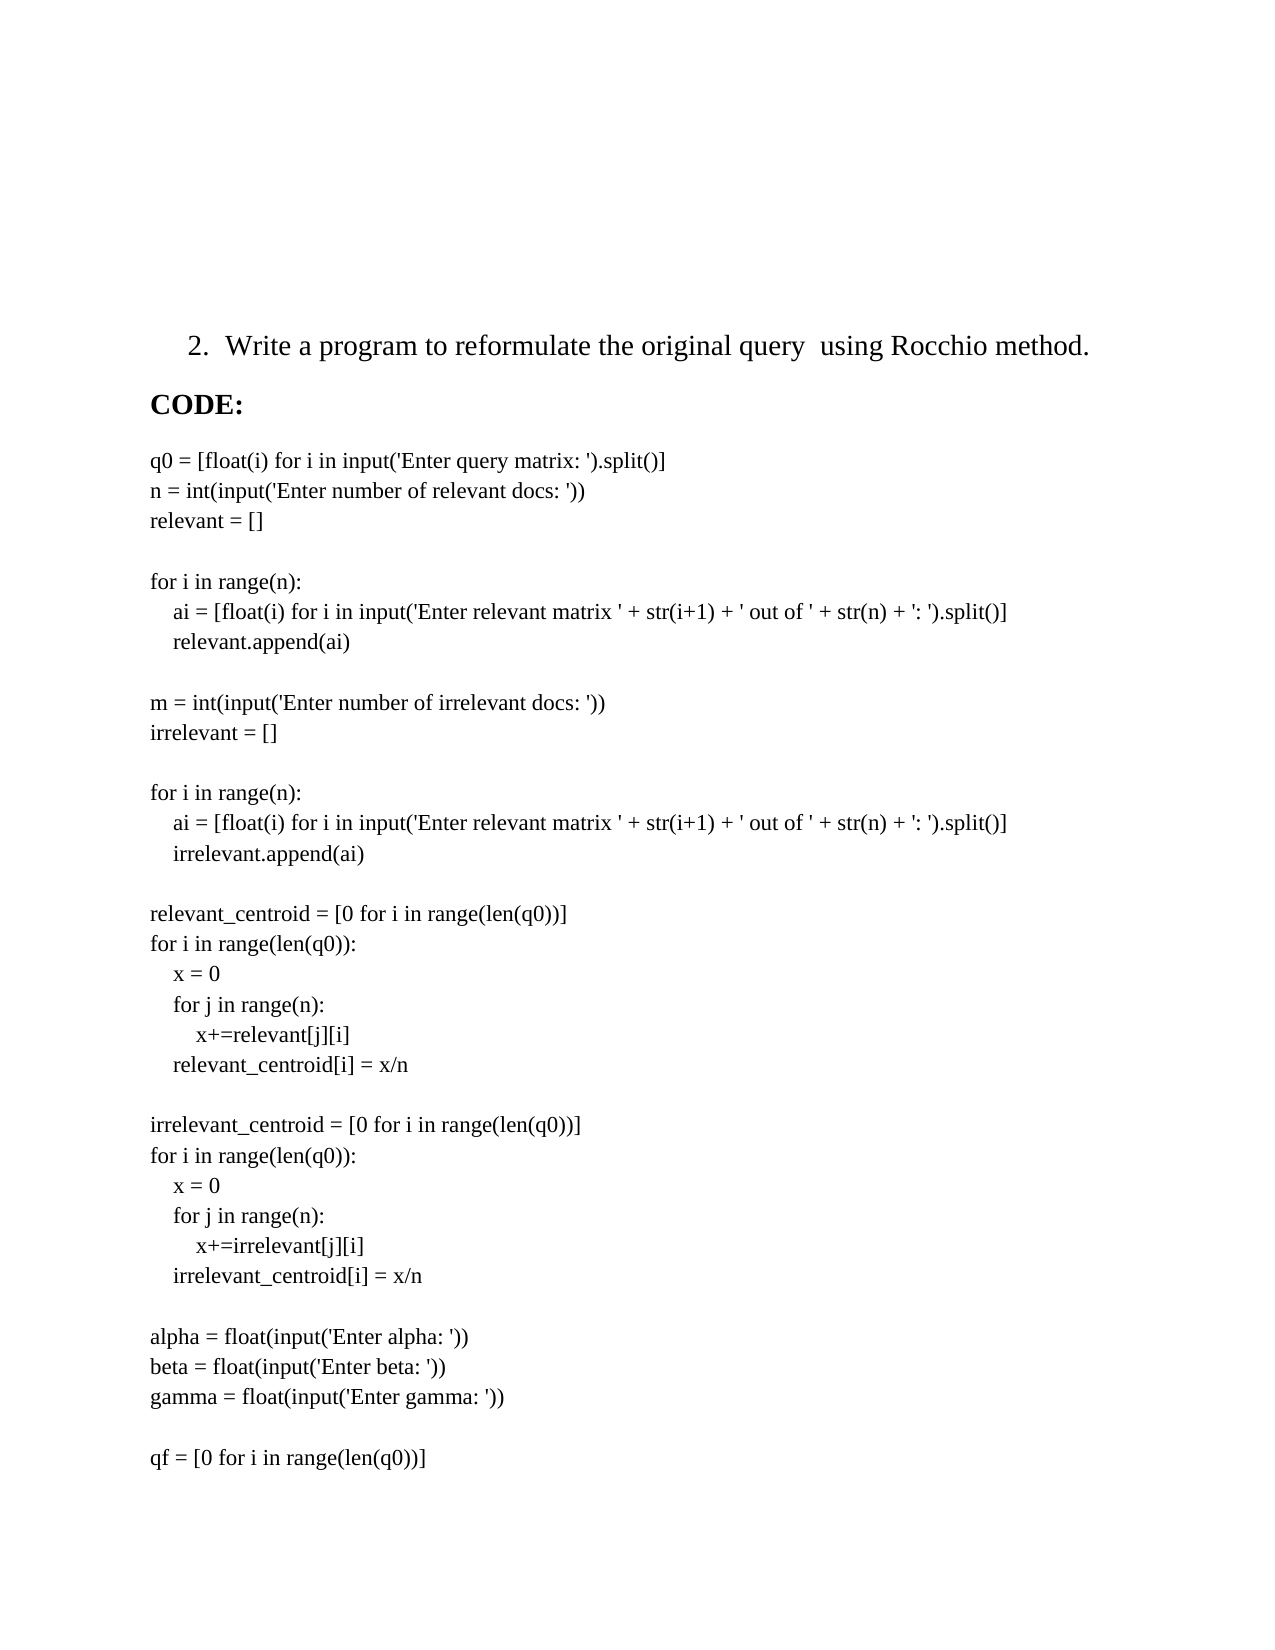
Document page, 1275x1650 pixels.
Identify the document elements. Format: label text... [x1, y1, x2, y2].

text for i in range(len(q0)): [150, 1142, 1125, 1168]
text for i in range(len(q0)): [150, 930, 1125, 957]
text alpha = float(input('Enter alpha: ')) [150, 1323, 1125, 1349]
text q0 = [float(i) for i in input('Enter query matrix: ').split()] [150, 447, 1125, 473]
text for i in range(n): [150, 568, 1125, 594]
text irrelevant.append(ai) [150, 839, 1125, 866]
text beta = float(input('Enter beta: ')) [150, 1353, 1125, 1379]
text ai = [float(i) for i in input('Enter relevant matrix ' + str(i+1) + ' out of ' + str(n) + ': ').split()] [150, 598, 1125, 624]
text for i in range(n): [150, 779, 1125, 806]
text qf = [0 for i in range(len(q0))] [150, 1444, 1125, 1470]
text for j in range(n): [150, 991, 1125, 1017]
text irrelevant_centroid = [0 for i in range(len(q0))] [150, 1111, 1125, 1138]
text relevant_centroid = [0 for i in range(len(q0))] [150, 900, 1125, 926]
text relevant_centroid[i] = x/n [150, 1051, 1125, 1077]
text x+=irrelevant[j][i] [150, 1232, 1125, 1259]
text m = int(input('Enter number of irrelevant docs: ')) [150, 688, 1125, 715]
text x = 0 [150, 960, 1125, 987]
text irrelevant = [] [150, 719, 1125, 745]
text x = 0 [150, 1172, 1125, 1198]
text irrelevant_centroid[i] = x/n [150, 1262, 1125, 1289]
list Write a program to reformulate the original query using Rocchio method. [187, 328, 1125, 362]
text x+=relevant[j][i] [150, 1021, 1125, 1047]
text gamma = float(input('Enter gamma: ')) [150, 1383, 1125, 1410]
text relevant = [] [150, 507, 1125, 534]
text n = int(input('Enter number of relevant docs: ')) [150, 477, 1125, 503]
text for j in range(n): [150, 1202, 1125, 1228]
text relevant.append(ai) [150, 628, 1125, 654]
text ai = [float(i) for i in input('Enter relevant matrix ' + str(i+1) + ' out of ' + str(n) + ': ').split()] [150, 809, 1125, 836]
text CODE: [150, 387, 1125, 421]
